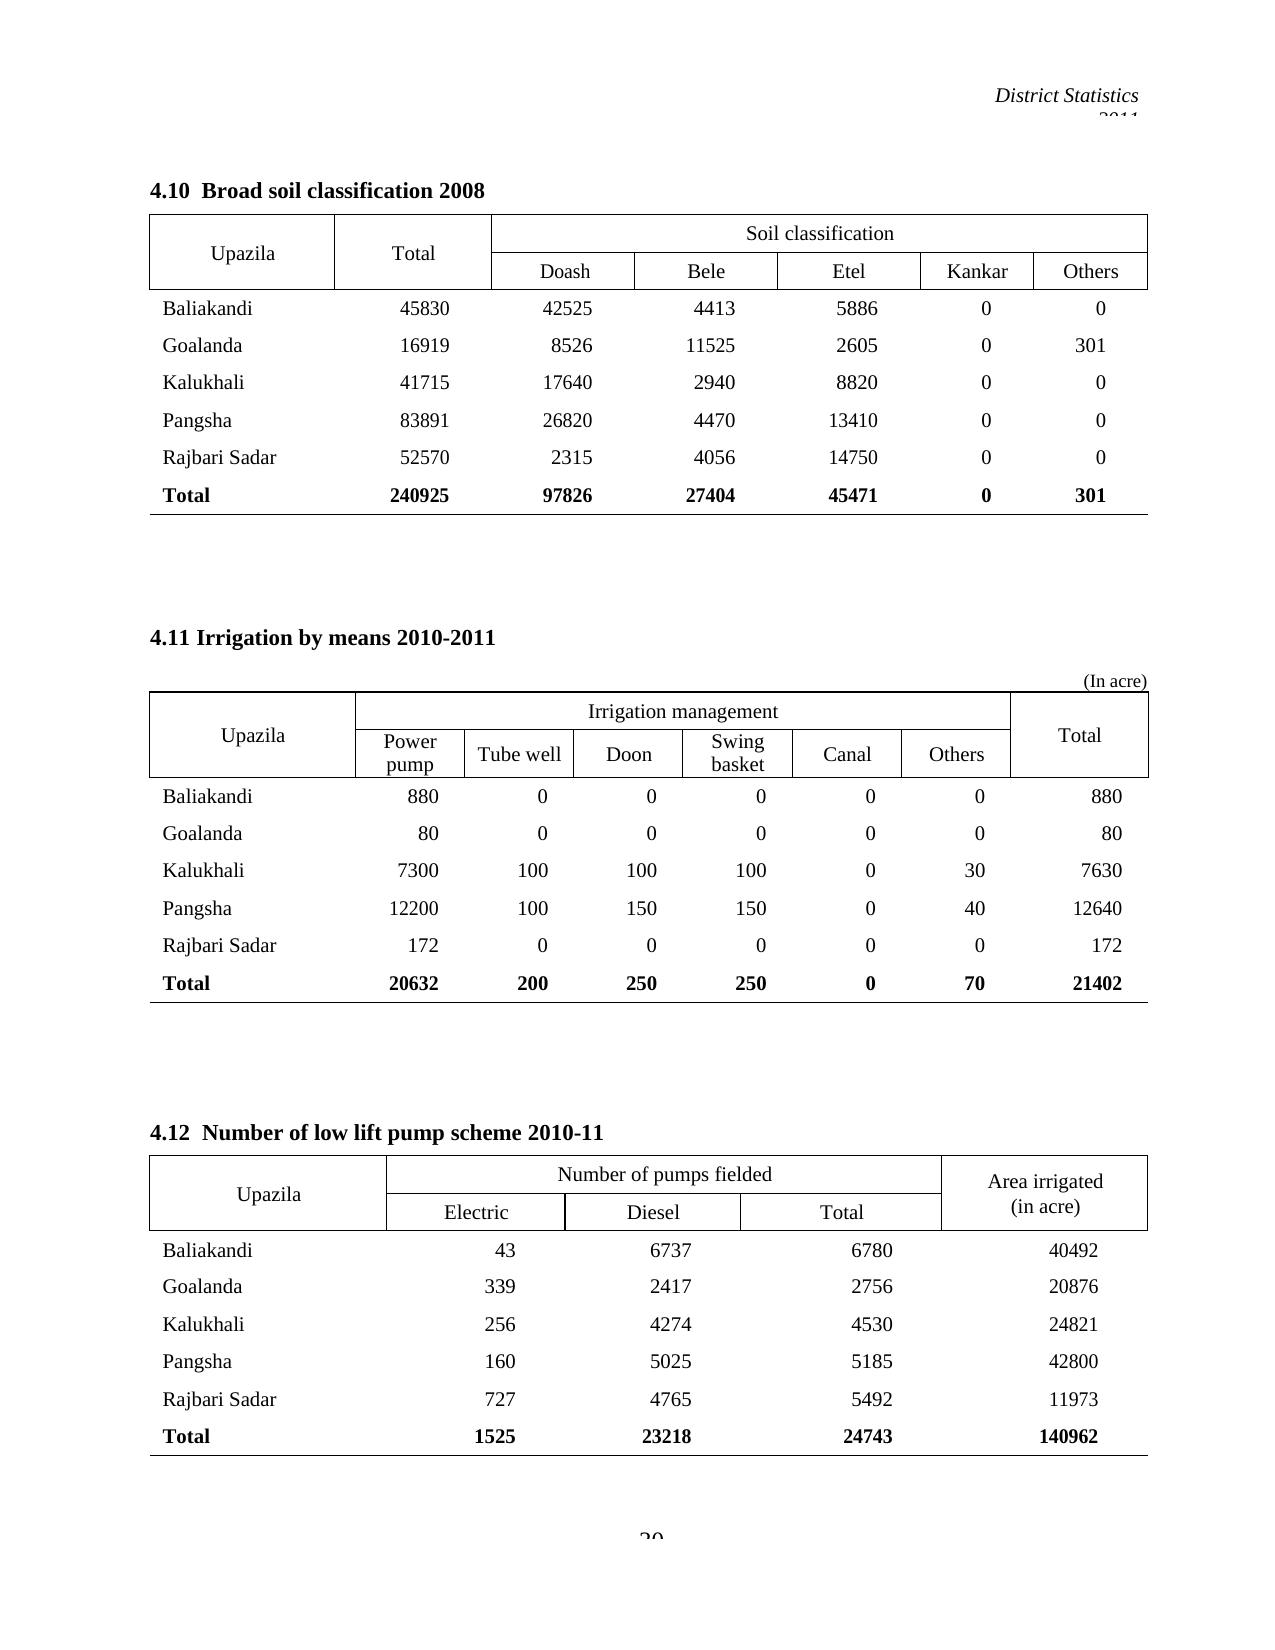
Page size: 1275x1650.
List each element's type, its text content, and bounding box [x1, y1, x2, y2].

table_cell 727 [387, 1380, 565, 1418]
table_cell 5886 [778, 290, 920, 326]
table_cell 0 [793, 889, 902, 927]
table_cell 0 [683, 778, 792, 814]
table_cell 0 [683, 814, 792, 852]
table_cell Pangsha [150, 401, 335, 439]
table_cell 0 [902, 814, 1011, 852]
table_cell 45471 [778, 477, 920, 514]
table_cell Total [150, 477, 335, 514]
table_cell 301 [1033, 326, 1148, 364]
table_cell 0 [920, 477, 1033, 514]
table_cell 42525 [492, 290, 634, 326]
table_cell Goalanda [150, 814, 355, 852]
table_cell 2605 [778, 326, 920, 364]
table_cell 80 [355, 814, 464, 852]
table_cell Diesel [566, 1194, 740, 1230]
table_cell 1525 [387, 1418, 565, 1455]
table_cell 12200 [355, 889, 464, 927]
table_cell 256 [387, 1305, 565, 1343]
table_cell 12640 [1011, 889, 1148, 927]
table_cell 5025 [565, 1343, 741, 1380]
table_cell 20876 [942, 1268, 1148, 1305]
table_cell 100 [464, 852, 573, 889]
table_cell 11973 [942, 1380, 1148, 1418]
text (In acre) [1083, 670, 1179, 691]
table_cell 880 [355, 778, 464, 814]
table_cell 83891 [335, 401, 492, 439]
table_cell 4056 [634, 439, 777, 477]
table_cell Baliakandi [150, 290, 335, 326]
table_cell 5185 [741, 1343, 942, 1380]
table_header Upazila [150, 693, 355, 777]
table_cell 26820 [492, 401, 634, 439]
table_header Irrigation management [356, 693, 1010, 729]
table_cell Total [150, 965, 355, 1002]
table_cell 4413 [634, 290, 777, 326]
table_cell 52570 [335, 439, 492, 477]
table_cell 45830 [335, 290, 492, 326]
table_cell 0 [793, 965, 902, 1002]
table_cell Baliakandi [150, 1231, 387, 1268]
table_cell 0 [920, 326, 1033, 364]
table_cell 0 [574, 814, 683, 852]
table_cell Canal [793, 730, 901, 777]
table_cell 8820 [778, 364, 920, 401]
table_cell Bele [635, 253, 777, 289]
table_cell 11525 [634, 326, 777, 364]
table_cell 4765 [565, 1380, 741, 1418]
table_cell 172 [355, 927, 464, 964]
table_cell Power pump [356, 730, 464, 777]
table_cell Etel [778, 253, 920, 289]
table_cell 160 [387, 1343, 565, 1380]
table_cell Doon [574, 730, 682, 777]
table_cell 0 [1033, 401, 1148, 439]
table_cell 0 [920, 439, 1033, 477]
table_cell 4470 [634, 401, 777, 439]
table_cell 17640 [492, 364, 634, 401]
table_cell Kalukhali [150, 852, 355, 889]
table_cell 0 [920, 290, 1033, 326]
table_cell 42800 [942, 1343, 1148, 1380]
table_cell Rajbari Sadar [150, 439, 335, 477]
table_cell 5492 [741, 1380, 942, 1418]
table_cell 41715 [335, 364, 492, 401]
table_cell 240925 [335, 477, 492, 514]
table_cell 100 [683, 852, 792, 889]
table_cell 250 [574, 965, 683, 1002]
table_cell 2940 [634, 364, 777, 401]
table_cell 339 [387, 1268, 565, 1305]
table_cell 24743 [741, 1418, 942, 1455]
table_cell Tube well [465, 730, 573, 777]
table_cell 0 [464, 778, 573, 814]
table_cell Pangsha [150, 1343, 387, 1380]
table_cell 0 [574, 778, 683, 814]
table_cell 200 [464, 965, 573, 1002]
table_cell 0 [920, 401, 1033, 439]
table_cell 70 [902, 965, 1011, 1002]
table_cell Goalanda [150, 326, 335, 364]
table_cell 0 [1033, 290, 1148, 326]
table_cell 2315 [492, 439, 634, 477]
table_cell 0 [902, 927, 1011, 964]
table_cell 140962 [942, 1418, 1148, 1455]
table_cell 4274 [565, 1305, 741, 1343]
table_cell 0 [793, 814, 902, 852]
table_header Total [335, 215, 491, 289]
table_cell 21402 [1011, 965, 1148, 1002]
table_cell 150 [574, 889, 683, 927]
table_cell 0 [574, 927, 683, 964]
table_cell 6780 [741, 1231, 942, 1268]
list Broad soil classification 2008 [150, 177, 1179, 204]
table_cell Doash [492, 253, 634, 289]
table_cell 80 [1011, 814, 1148, 852]
table_cell 13410 [778, 401, 920, 439]
table_cell 100 [574, 852, 683, 889]
table_cell Others [902, 730, 1010, 777]
table_cell 4530 [741, 1305, 942, 1343]
table_header Soil classification [492, 215, 1147, 252]
table_cell 172 [1011, 927, 1148, 964]
table_cell 100 [464, 889, 573, 927]
table_cell Electric [387, 1194, 564, 1230]
table_cell 250 [683, 965, 792, 1002]
table_cell 20632 [355, 965, 464, 1002]
table_cell Kalukhali [150, 364, 335, 401]
table_cell Baliakandi [150, 778, 355, 814]
table_cell 30 [902, 852, 1011, 889]
table_cell 16919 [335, 326, 492, 364]
table_cell 27404 [634, 477, 777, 514]
table_cell 0 [683, 927, 792, 964]
table_header Total [1011, 693, 1148, 777]
table_cell 0 [793, 778, 902, 814]
table_cell 0 [902, 778, 1011, 814]
table_cell Rajbari Sadar [150, 927, 355, 964]
table_header Upazila [150, 215, 334, 289]
table_cell 40 [902, 889, 1011, 927]
table_cell Total [150, 1418, 387, 1455]
table_cell 24821 [942, 1305, 1148, 1343]
table_cell 23218 [565, 1418, 741, 1455]
table_header Upazila [150, 1156, 386, 1230]
table_cell 0 [920, 364, 1033, 401]
list Irrigation by means 2010-2011 [150, 624, 500, 650]
table_cell Swing basket [683, 730, 792, 777]
table_cell 0 [464, 814, 573, 852]
table_cell 14750 [778, 439, 920, 477]
table_cell Total [741, 1194, 941, 1230]
table_cell 40492 [942, 1231, 1148, 1268]
table_cell 0 [793, 927, 902, 964]
table_cell 0 [464, 927, 573, 964]
table_cell 43 [387, 1231, 565, 1268]
table_cell 7630 [1011, 852, 1148, 889]
table_cell 6737 [565, 1231, 741, 1268]
table_cell Others [1034, 253, 1147, 289]
table_cell 301 [1033, 477, 1148, 514]
table_cell 2417 [565, 1268, 741, 1305]
table_cell 8526 [492, 326, 634, 364]
list Number of low lift pump scheme 2010-11 [150, 1118, 1179, 1145]
table_cell 0 [793, 852, 902, 889]
table_header Area irrigated (in acre) [942, 1156, 1147, 1230]
table_cell Kankar [921, 253, 1033, 289]
table_header Number of pumps fielded [387, 1156, 941, 1193]
table_cell 2756 [741, 1268, 942, 1305]
table_cell Kalukhali [150, 1305, 387, 1343]
table_cell 97826 [492, 477, 634, 514]
table_cell 150 [683, 889, 792, 927]
table_cell Pangsha [150, 889, 355, 927]
table_cell Goalanda [150, 1268, 387, 1305]
table_cell 880 [1011, 778, 1148, 814]
table_cell 0 [1033, 439, 1148, 477]
table_cell Rajbari Sadar [150, 1380, 387, 1418]
table_cell 0 [1033, 364, 1148, 401]
table_cell 7300 [355, 852, 464, 889]
